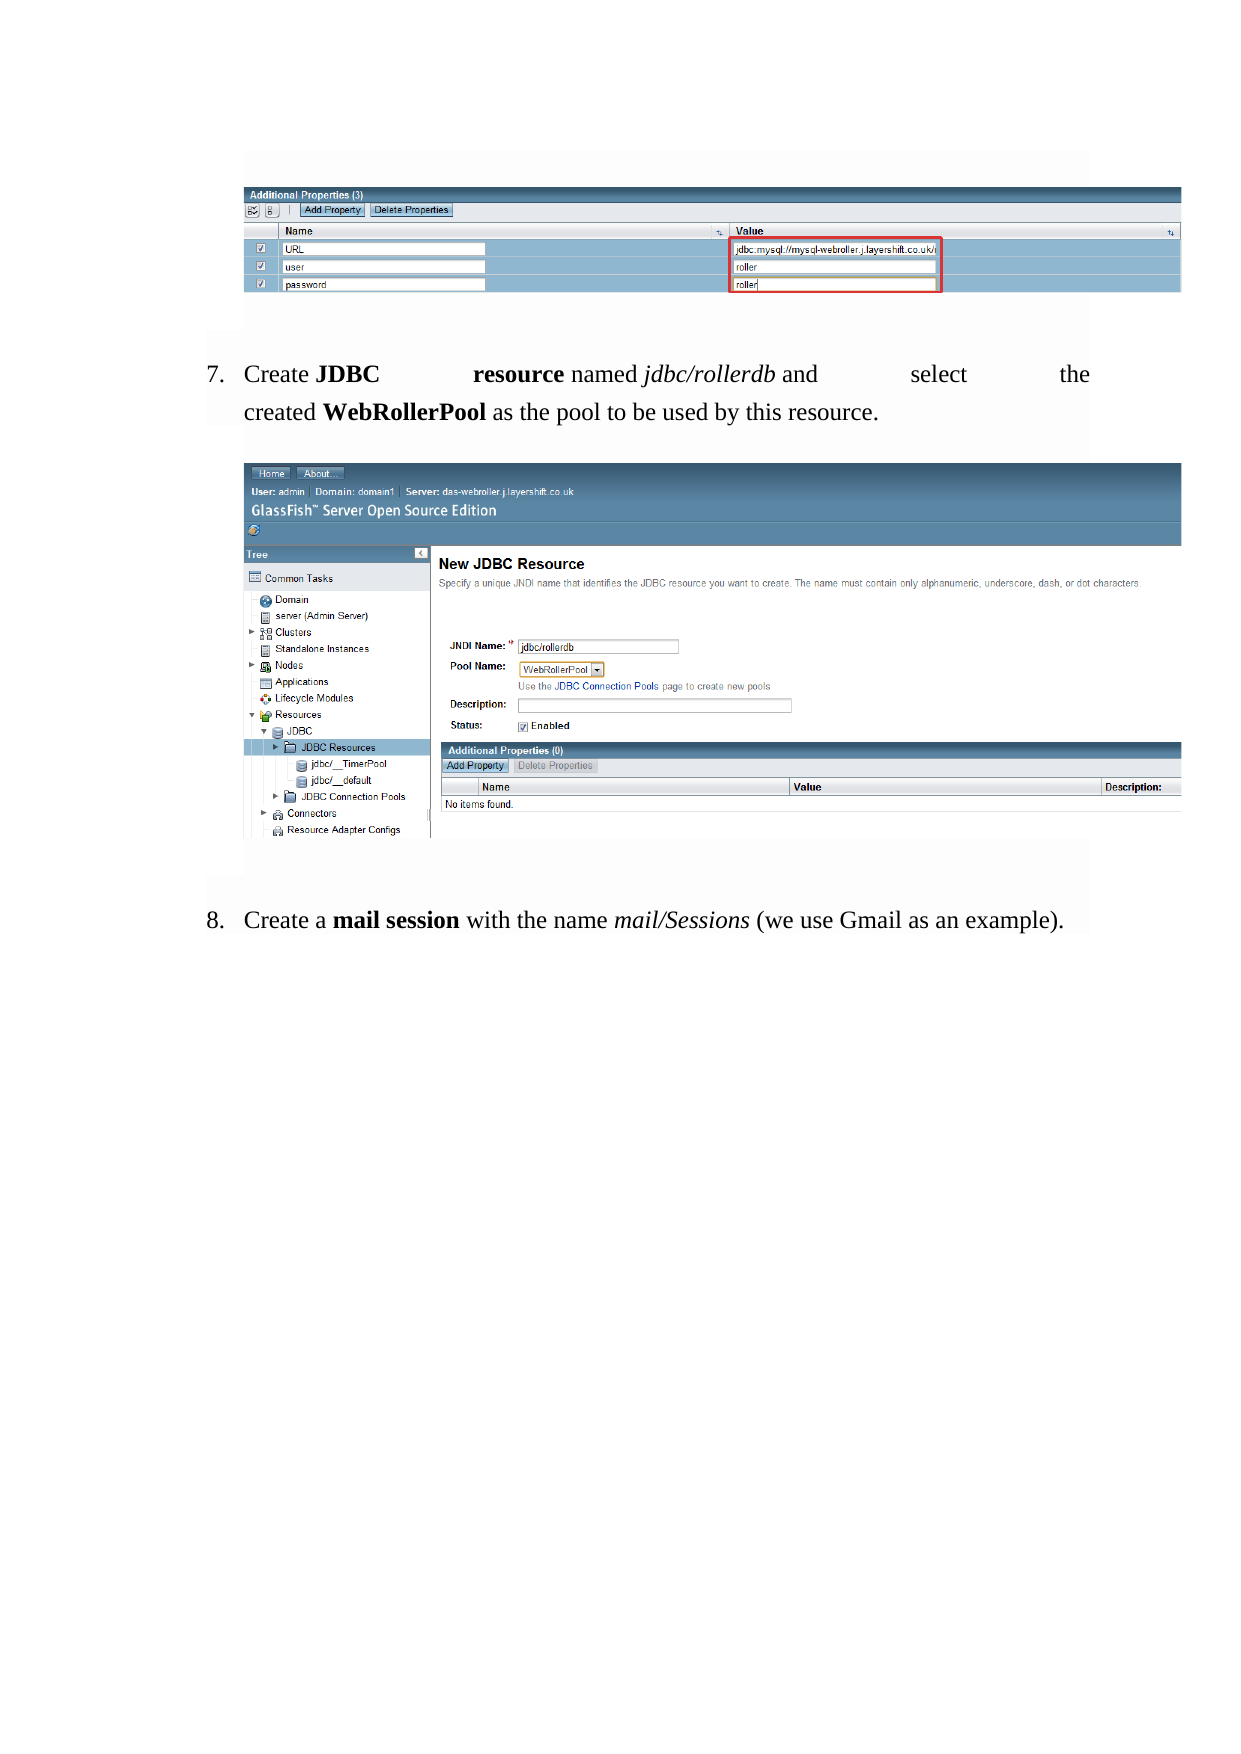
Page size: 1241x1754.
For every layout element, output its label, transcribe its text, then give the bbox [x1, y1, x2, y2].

picture [243, 463, 1182, 838]
list Create JDBC resource named jdbc/rollerdb and select the created WebRollerPool as the pool to be used by this resource. [206, 351, 1090, 426]
list Create a mail session with the name mail/Sessions (we use Gmail as an example). [206, 896, 1090, 934]
picture [243, 187, 1182, 293]
